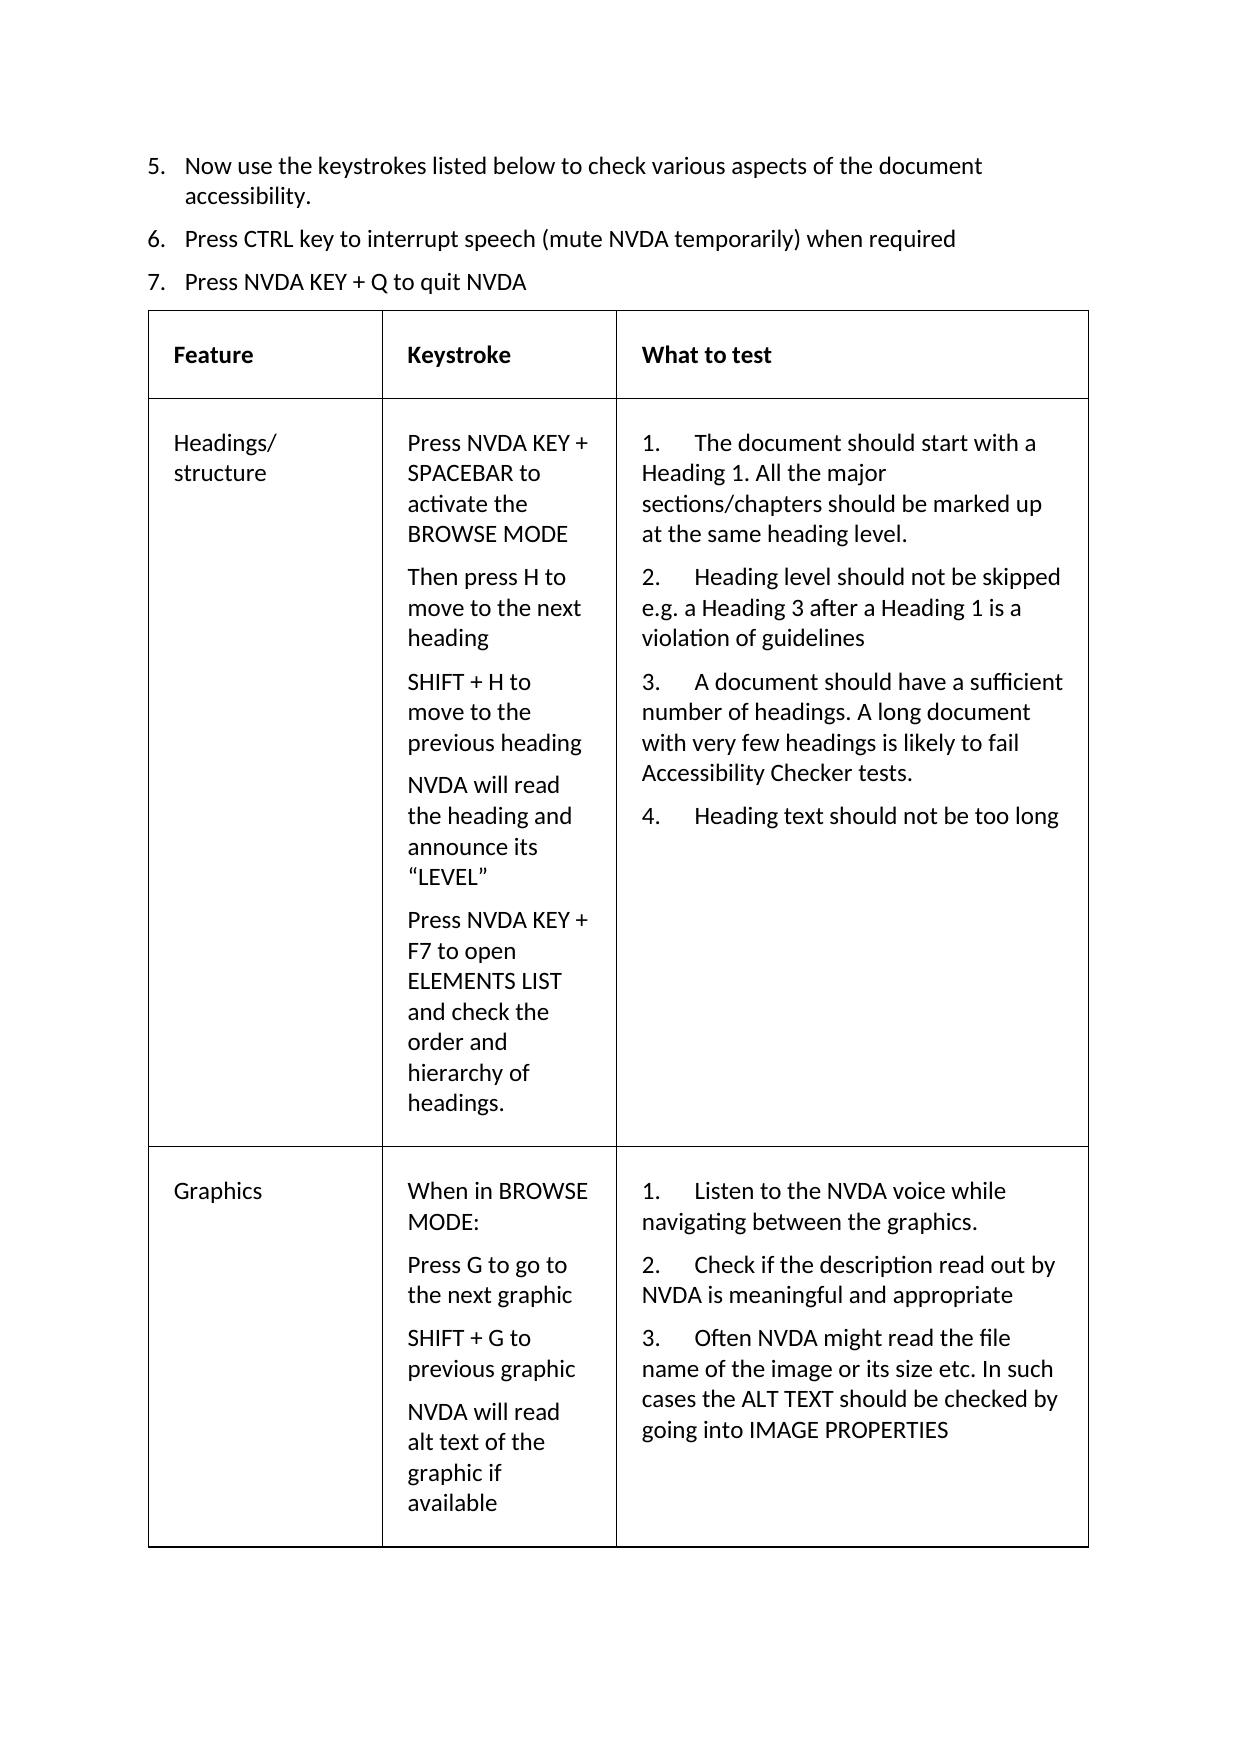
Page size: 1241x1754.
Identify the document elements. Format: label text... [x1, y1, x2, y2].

table_cell When in BROWSE MODE: Press G to go to the next graphic SHIFT + G to previous graphic NVDA will read alt text of the graphic if available [383, 1147, 616, 1546]
table_cell Press NVDA KEY + SPACEBAR to activate the BROWSE MODE Then press H to move to the next heading SHIFT + H to move to the previous heading NVDA will read the heading and announce its “LEVEL” Press NVDA KEY + F7 to open ELEMENTS LIST and check the order and hierarchy of headings. [383, 399, 616, 1146]
list Press CTRL key to interrupt speech (mute NVDA temporarily) when required [147, 223, 1090, 254]
table_cell Graphics [149, 1147, 382, 1546]
table_cell 1. The document should start with a Heading 1. All the major sections/chapters should be marked up at the same heading level. 2. Heading level should not be skipped e.g. a Heading 3 after a Heading 1 is a violation of guidelines 3. A document should have a sufficient number of headings. A long document with very few headings is likely to fail Accessibility Checker tests. 4. Heading text should not be too long [617, 399, 1088, 1146]
list Press NVDA KEY + Q to quit NVDA [147, 267, 1090, 297]
table_header Feature [149, 311, 382, 397]
table_cell 1. Listen to the NVDA voice while navigating between the graphics. 2. Check if the description read out by NVDA is meaningful and appropriate 3. Often NVDA might read the file name of the image or its size etc. In such cases the ALT TEXT should be checked by going into IMAGE PROPERTIES [617, 1147, 1088, 1546]
table_header What to test [617, 311, 1088, 397]
table_cell Headings/structure [149, 399, 382, 1146]
list Now use the keystrokes listed below to check various aspects of the document accessibility. [147, 150, 1090, 211]
table_header Keystroke [383, 311, 616, 397]
